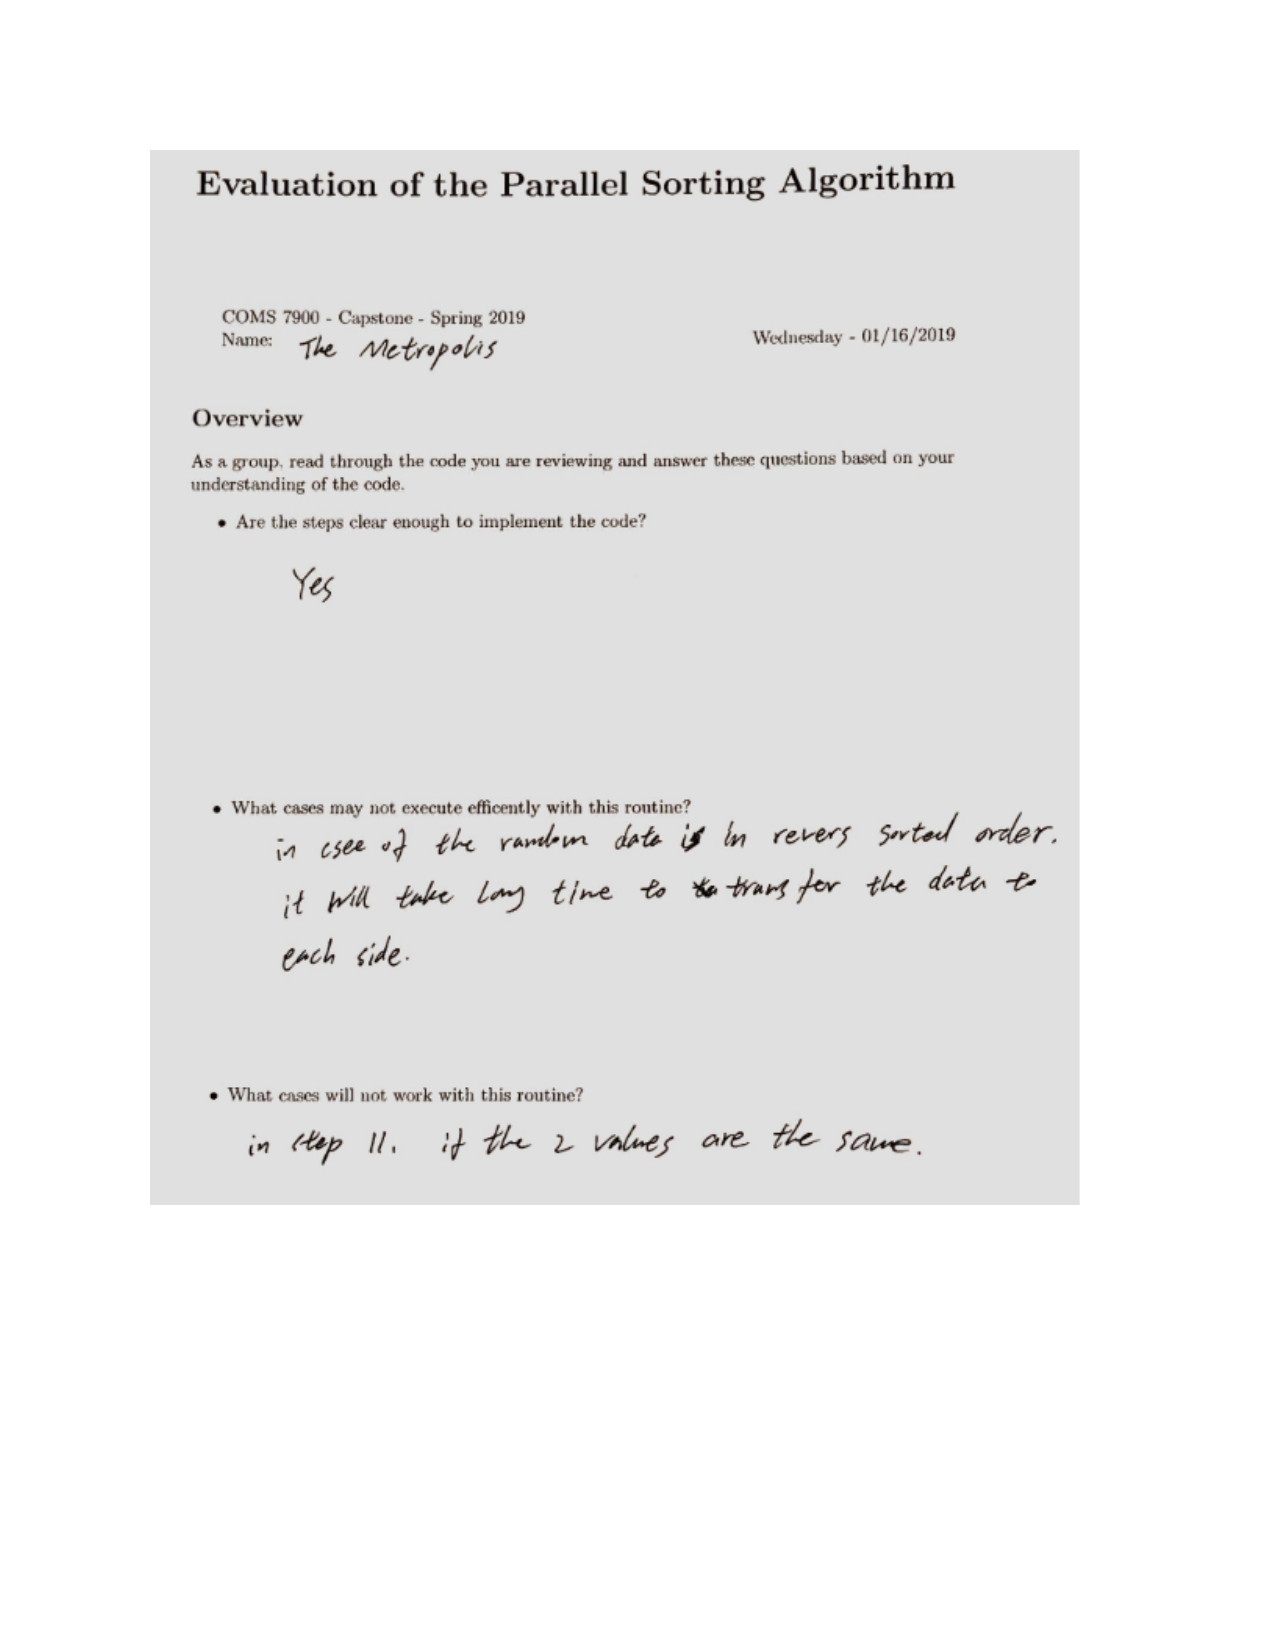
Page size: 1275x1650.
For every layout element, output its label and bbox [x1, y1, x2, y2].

picture [150, 150, 1080, 1205]
